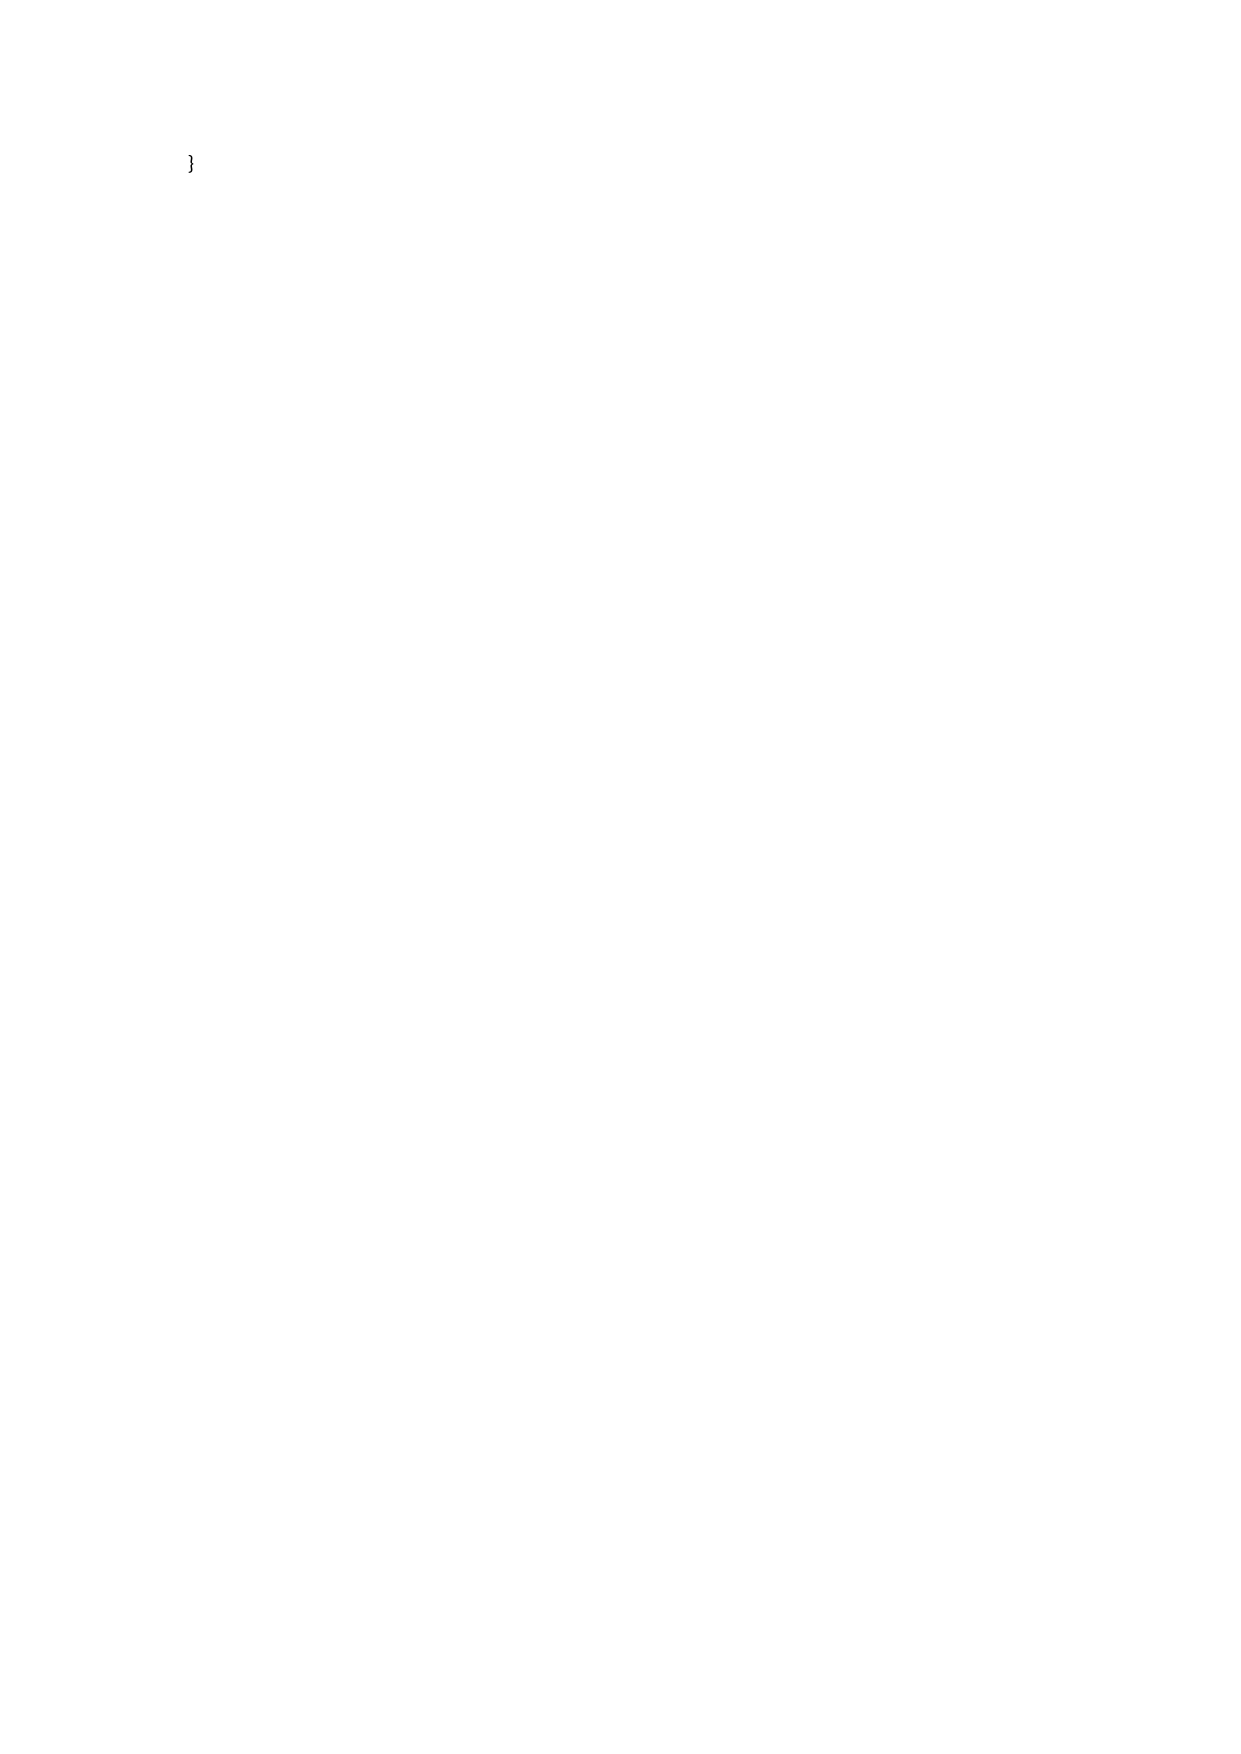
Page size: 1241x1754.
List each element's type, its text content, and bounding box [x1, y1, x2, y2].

text } [187, 150, 1053, 175]
